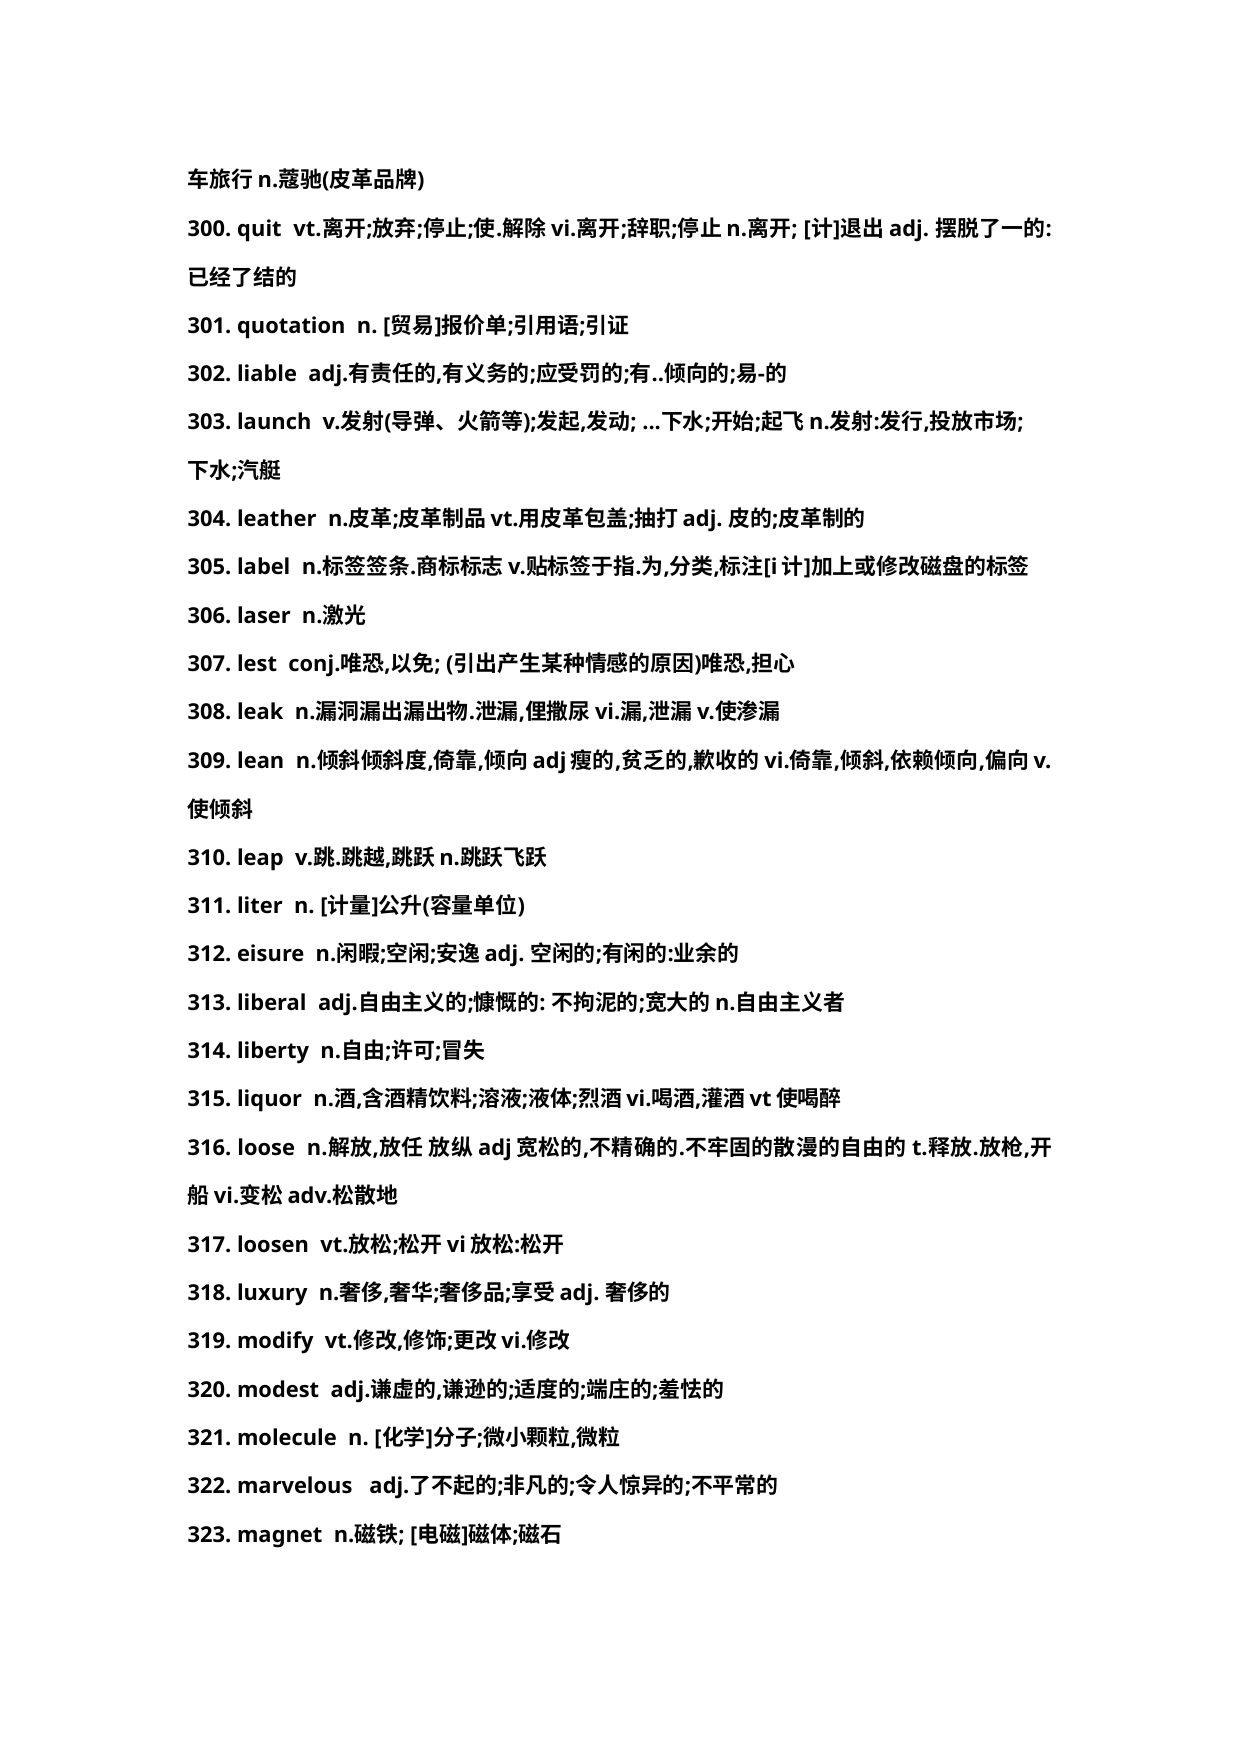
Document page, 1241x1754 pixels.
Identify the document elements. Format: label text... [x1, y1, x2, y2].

text 323. magnet n.磁铁; [电磁]磁体;磁石 [187, 1517, 1053, 1549]
text 304. leather n.皮革;皮革制品vt.用皮革包盖;抽打adj. 皮的;皮革制的 [187, 501, 1053, 533]
text 307. lest conj.唯恐,以免; (引出产生某种情感的原因)唯恐,担心 [187, 646, 1053, 678]
text 319. modify vt.修改,修饰;更改vi.修改 [187, 1323, 1053, 1356]
text 300. quit vt.离开;放弃;停止;使.解除vi.离开;辞职;停止n.离开; [计]退出adj. 摆脱了一的:已经了结的 [187, 210, 1053, 292]
text 317. loosen vt.放松;松开vi放松:松开 [187, 1227, 1053, 1259]
text 303. launch v.发射(导弹、火箭等);发起,发动; ...下水;开始;起飞n.发射:发行,投放市场; [187, 404, 1053, 437]
text 320. modest adj.谦虚的,谦逊的;适度的;端庄的;羞怯的 [187, 1372, 1053, 1404]
text 312. eisure n.闲暇;空闲;安逸adj. 空闲的;有闲的:业余的 [187, 936, 1053, 969]
text 302. liable adj.有责任的,有义务的;应受罚的;有..倾向的;易-的 [187, 356, 1053, 388]
text 311. liter n. [计量]公升(容量单位) [187, 888, 1053, 920]
text 301. quotation n. [贸易]报价单;引用语;引证 [187, 307, 1053, 340]
text 314. liberty n.自由;许可;冒失 [187, 1033, 1053, 1065]
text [187, 162, 1053, 194]
text 321. molecule n. [化学]分子;微小颗粒,微粒 [187, 1420, 1053, 1452]
text 318. luxury n.奢侈,奢华;奢侈品;享受adj. 奢侈的 [187, 1275, 1053, 1307]
text 315. liquor n.酒,含酒精饮料;溶液;液体;烈酒vi.喝酒,灌酒vt使喝醉 [187, 1081, 1053, 1114]
text 308. leak n.漏洞漏出漏出物.泄漏,俚撒尿vi.漏,泄漏 v.使渗漏 [187, 694, 1053, 727]
text 322. marvelous adj.了不起的;非凡的;令人惊异的;不平常的 [187, 1468, 1053, 1501]
text 305. label n.标签签条.商标标志v.贴标签于指.为,分类,标注[i计]加上或修改磁盘的标签 [187, 549, 1053, 582]
text 下水;汽艇 [187, 452, 1053, 485]
text 310. leap v.跳.跳越,跳跃n.跳跃飞跃 [187, 839, 1053, 872]
text 313. liberal adj.自由主义的;慷慨的: 不拘泥的;宽大的n.自由主义者 [187, 984, 1053, 1017]
text 306. laser n.激光 [187, 597, 1053, 630]
text 309. lean n.倾斜倾斜度,倚靠,倾向adj瘦的,贫乏的,歉收的vi.倚靠,倾斜,依赖倾向,偏向v.使倾斜 [187, 742, 1053, 824]
text 316. loose n.解放,放任 放纵adj宽松的,不精确的.不牢固的散漫的自由的t.释放.放枪,开船vi.变松adv.松散地 [187, 1129, 1053, 1211]
